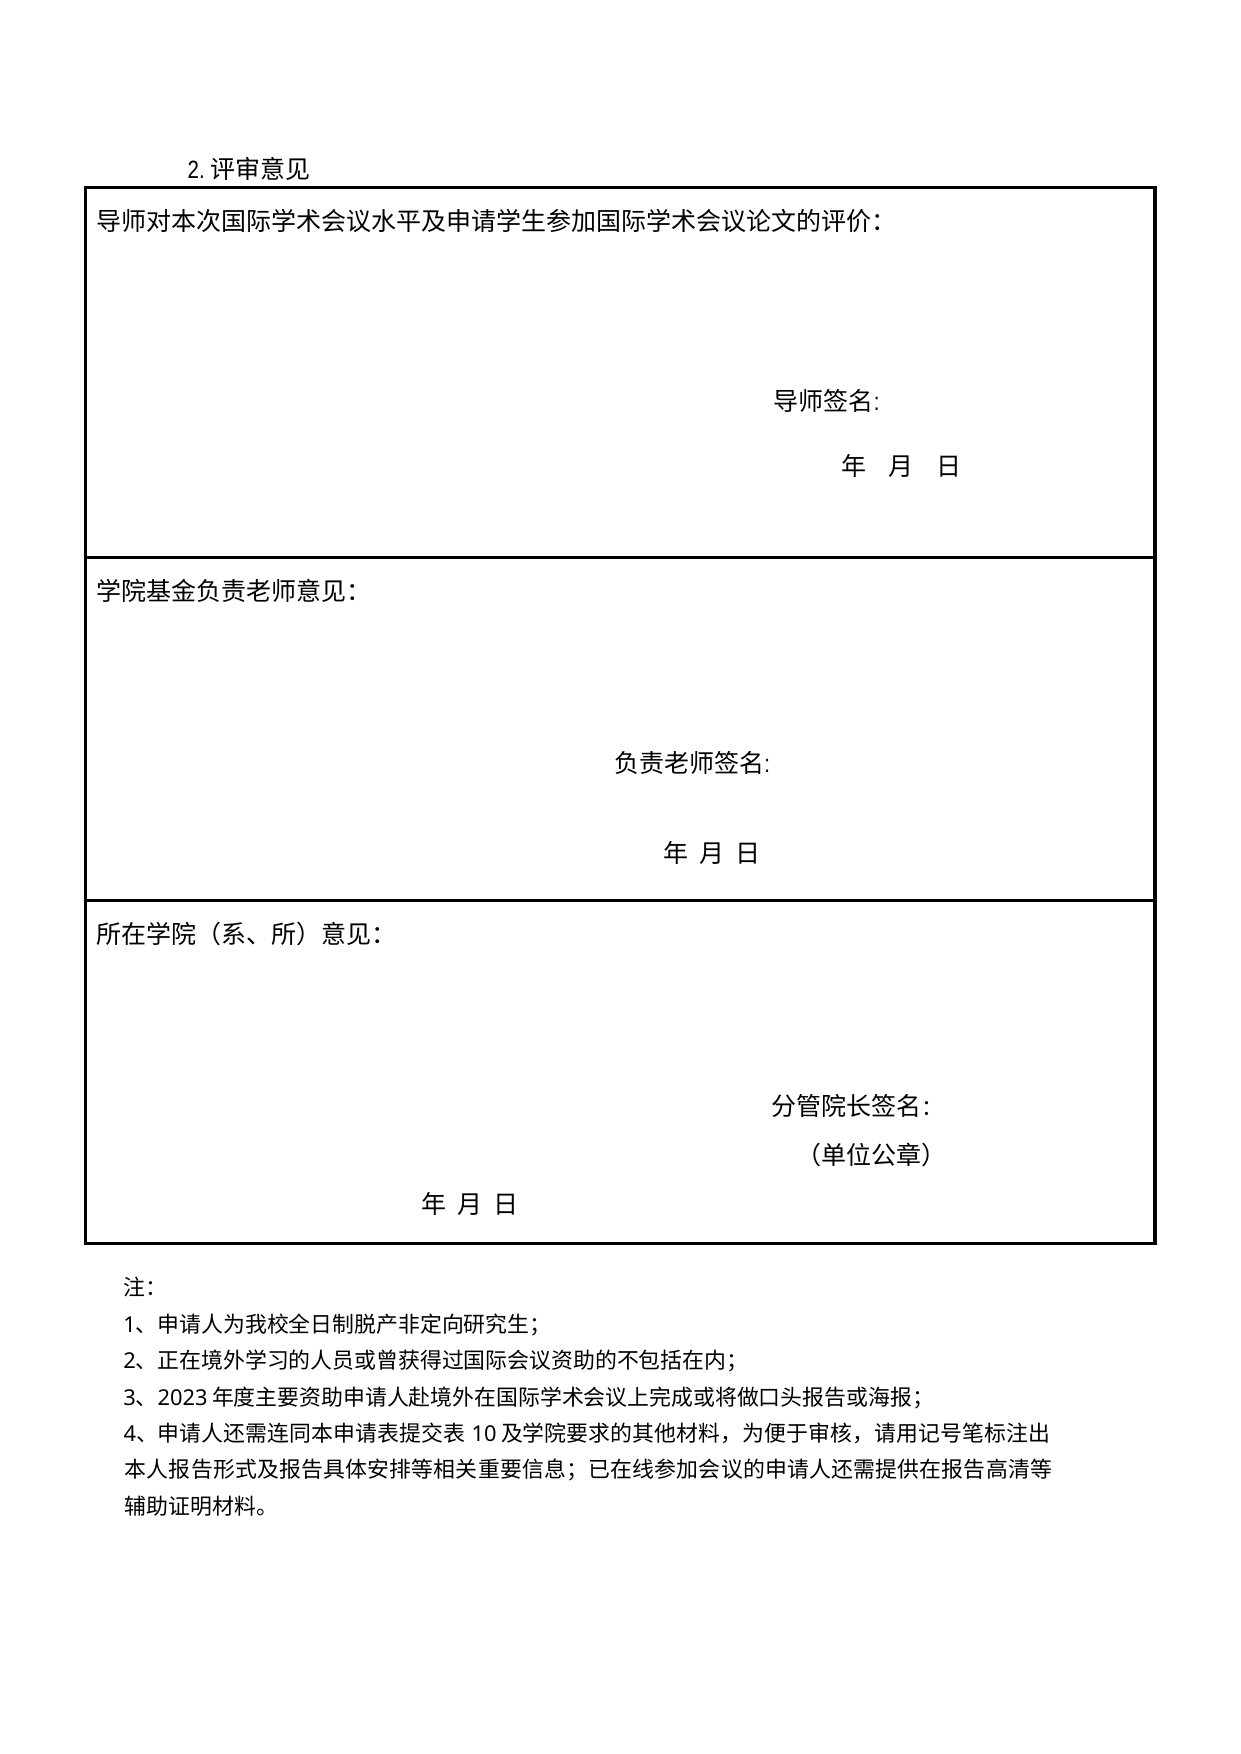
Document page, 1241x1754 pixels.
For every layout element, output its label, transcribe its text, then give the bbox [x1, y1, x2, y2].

table_cell 学院基金负责老师意见： 负责老师签名: 年 月 日 [87, 559, 1153, 899]
text 1、申请人为我校全日制脱产非定向研究生； [123, 1307, 1053, 1338]
text 4、申请人还需连同本申请表提交表10及学院要求的其他材料，为便于审核，请用记号笔标注出本人报告形式及报告具体安排等相关重要信息；已在线参加会议的申请人还需提供在报告高清等辅助证明材料。 [123, 1416, 1053, 1520]
text 2、正在境外学习的人员或曾获得过国际会议资助的不包括在内； [123, 1343, 1053, 1375]
text 注： [123, 1270, 1053, 1302]
text 3、2023年度主要资助申请人赴境外在国际学术会议上完成或将做口头报告或海报； [123, 1379, 1053, 1411]
table_header 导师对本次国际学术会议水平及申请学生参加国际学术会议论文的评价： 导师签名: 年 月 日 [87, 189, 1153, 556]
text 2. 评审意见 [187, 150, 1053, 186]
table_cell 所在学院（系、所）意见： 分管院长签名： （单位公章） 年 月 日 [87, 902, 1153, 1242]
